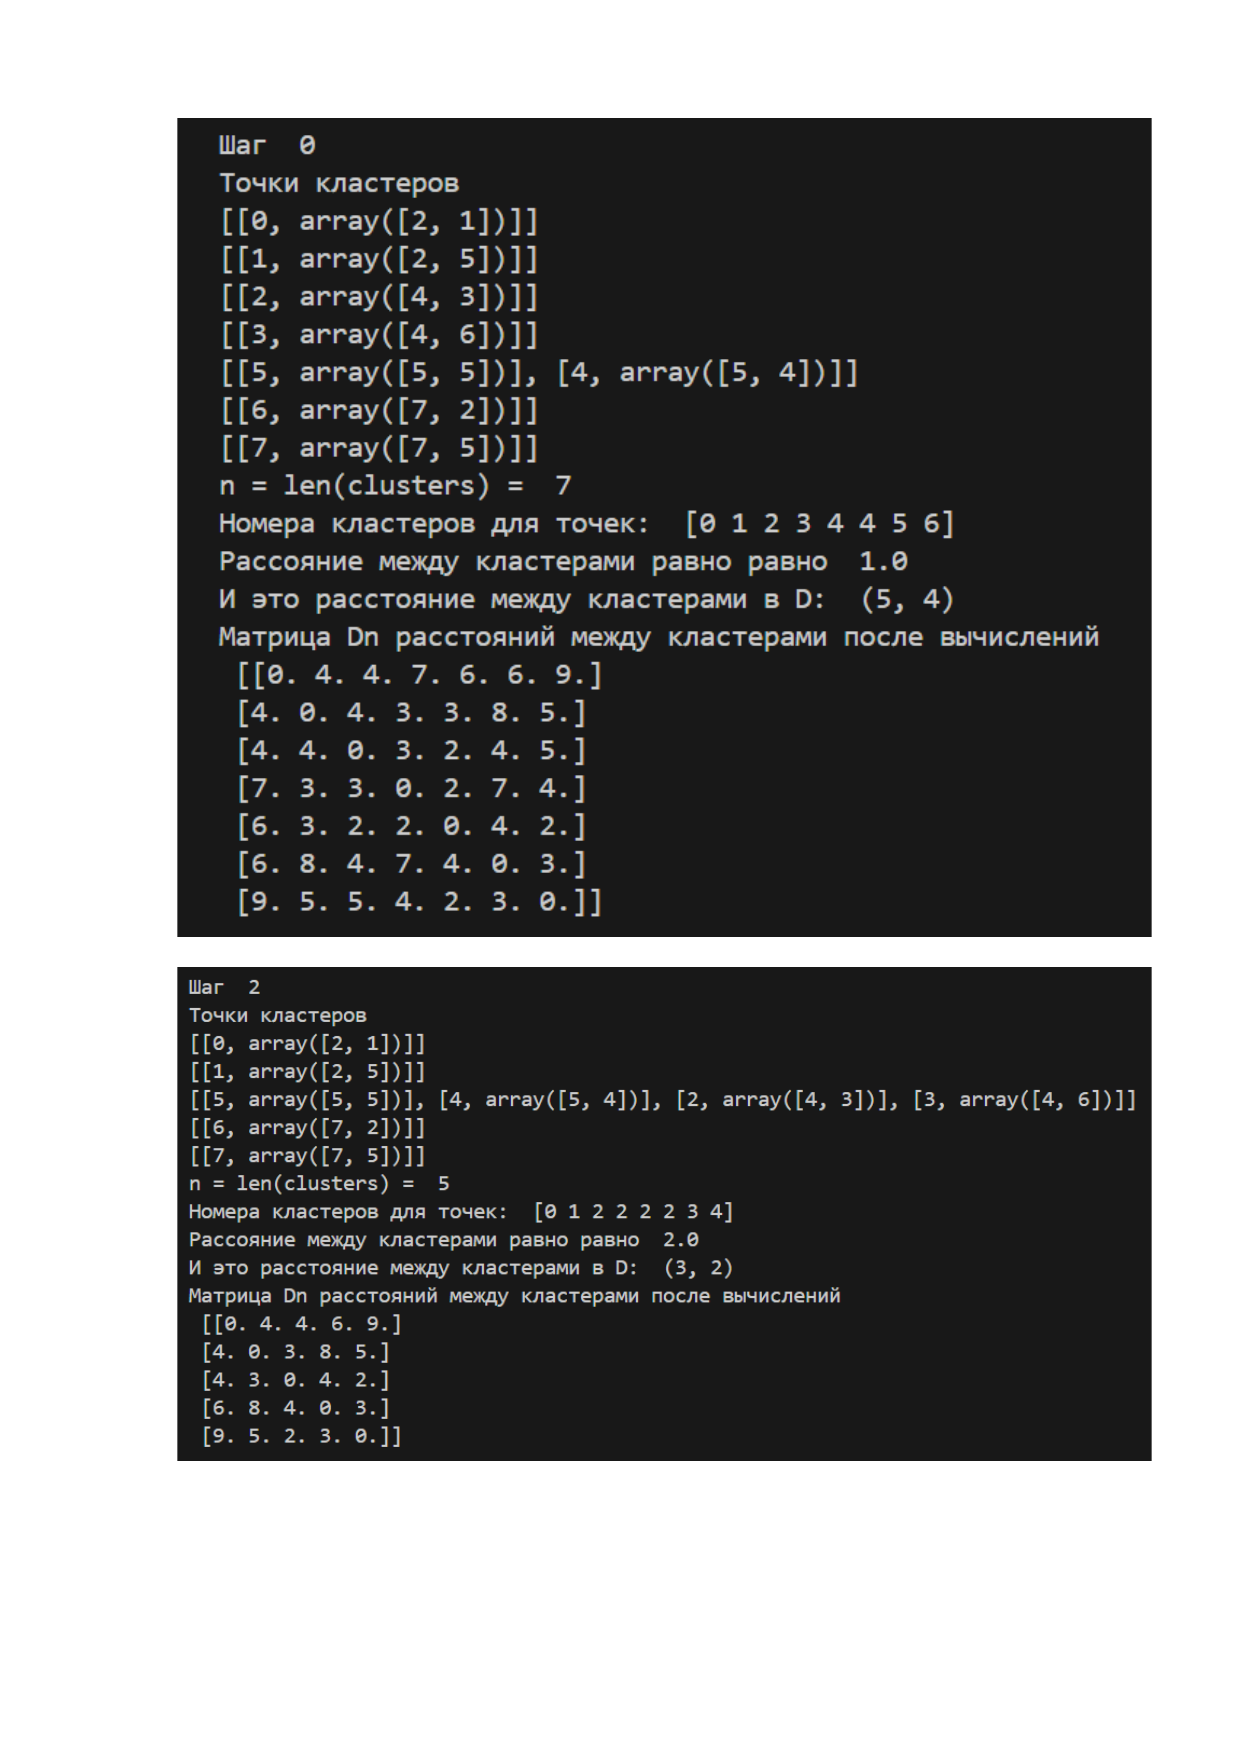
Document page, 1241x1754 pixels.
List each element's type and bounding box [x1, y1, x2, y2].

picture [177, 118, 1152, 937]
picture [177, 967, 1152, 1461]
